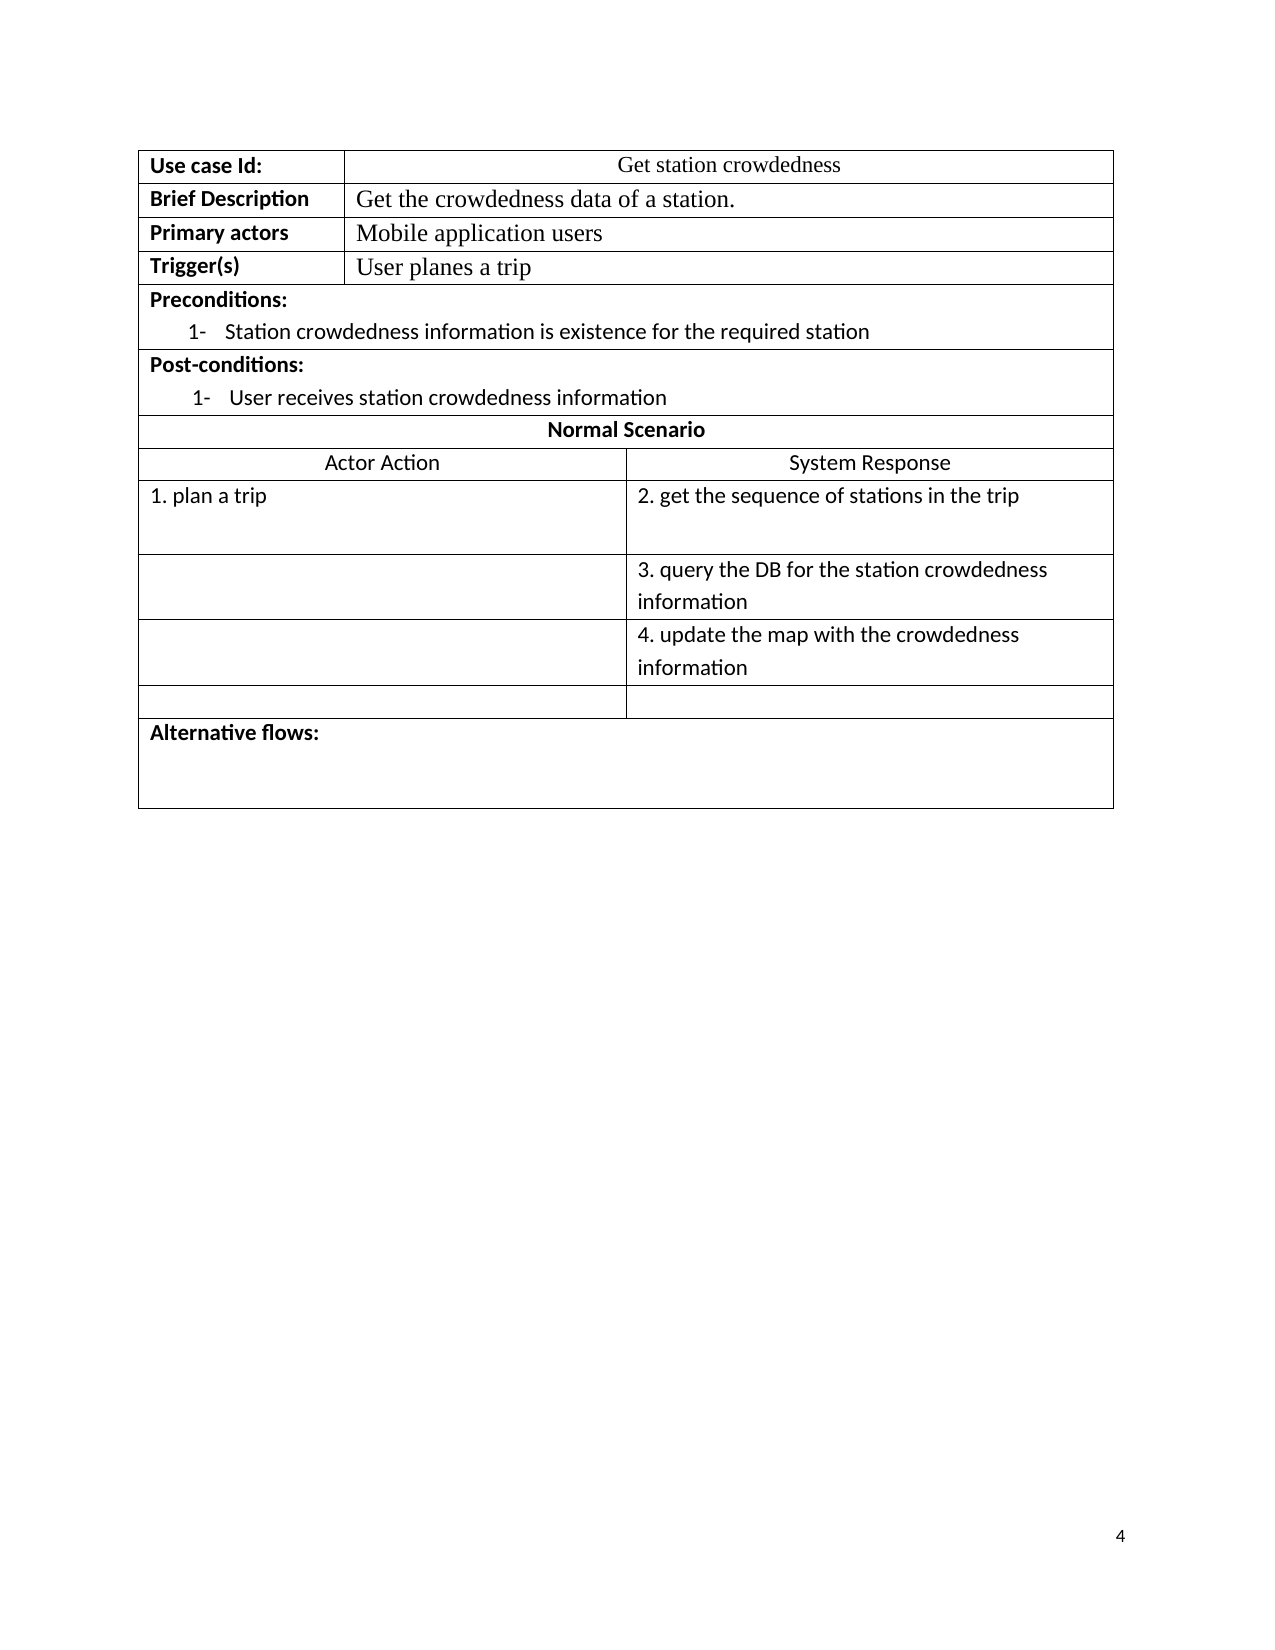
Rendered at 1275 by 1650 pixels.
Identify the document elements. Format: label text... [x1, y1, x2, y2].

table_cell Actor Action [139, 449, 626, 480]
table_cell Alternative flows: [139, 719, 1113, 808]
table_cell Normal Scenario [139, 416, 1113, 447]
table_cell [139, 555, 626, 619]
table_cell Primary actors [139, 218, 344, 251]
table_header Get station crowdedness [345, 151, 1113, 183]
table_cell Brief Description [139, 184, 344, 217]
table_cell User planes a trip [345, 252, 1113, 284]
table_cell [139, 686, 626, 717]
table_cell Trigger(s) [139, 252, 344, 284]
table_cell Preconditions: Station crowdedness information is existence for the required station [139, 285, 1113, 349]
table_cell [627, 686, 1113, 717]
table_cell 1. plan a trip [139, 481, 626, 554]
table_cell System Response [627, 449, 1113, 480]
table_cell Get the crowdedness data of a station. [345, 184, 1113, 217]
table_cell Mobile application users [345, 218, 1113, 251]
table_header Use case Id: [139, 151, 344, 183]
table_cell Post-conditions: User receives station crowdedness information [139, 350, 1113, 414]
table_cell [139, 620, 626, 684]
table_cell 2. get the sequence of stations in the trip [627, 481, 1113, 554]
table_cell 4. update the map with the crowdedness information [627, 620, 1113, 684]
table_cell 3. query the DB for the station crowdedness information [627, 555, 1113, 619]
